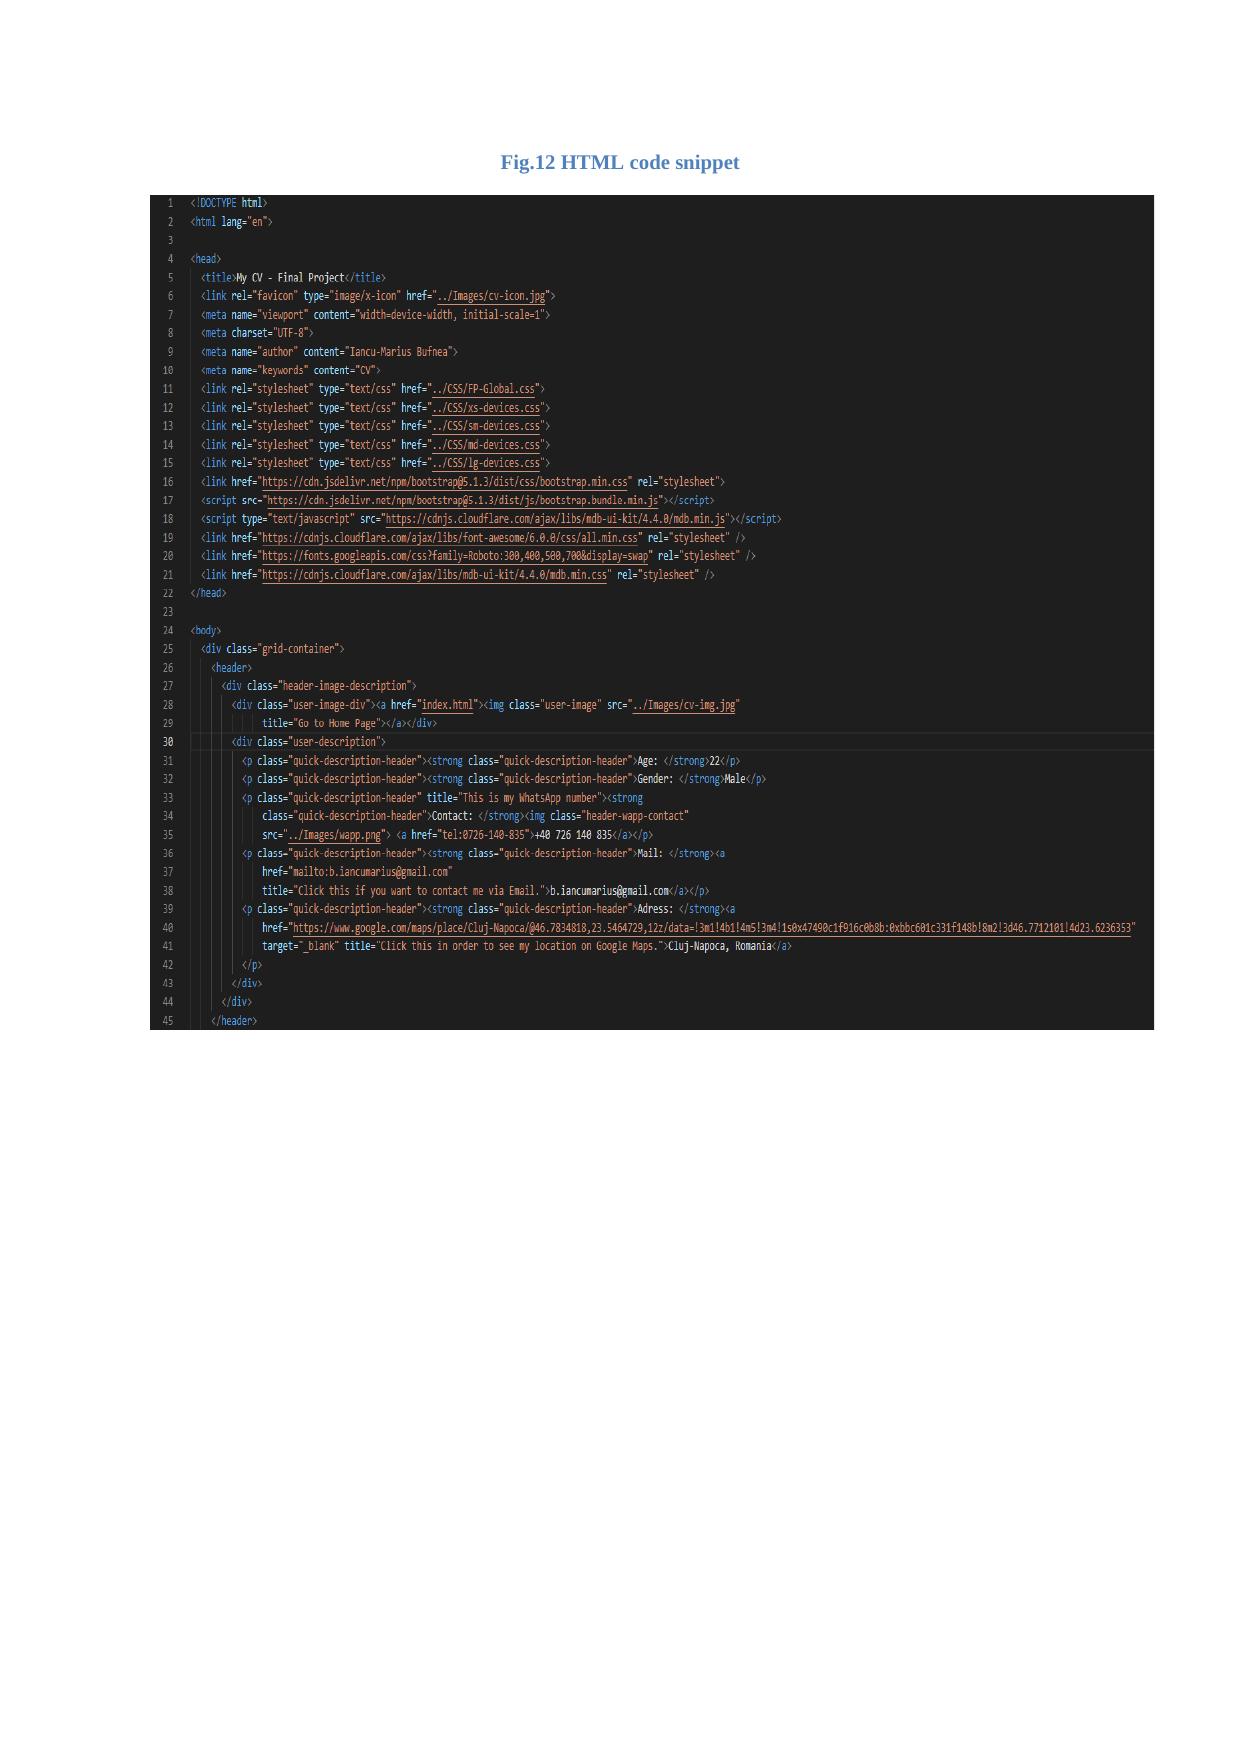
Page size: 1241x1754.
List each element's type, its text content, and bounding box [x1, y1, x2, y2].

text Fig.12 HTML code snippet [150, 150, 1090, 174]
